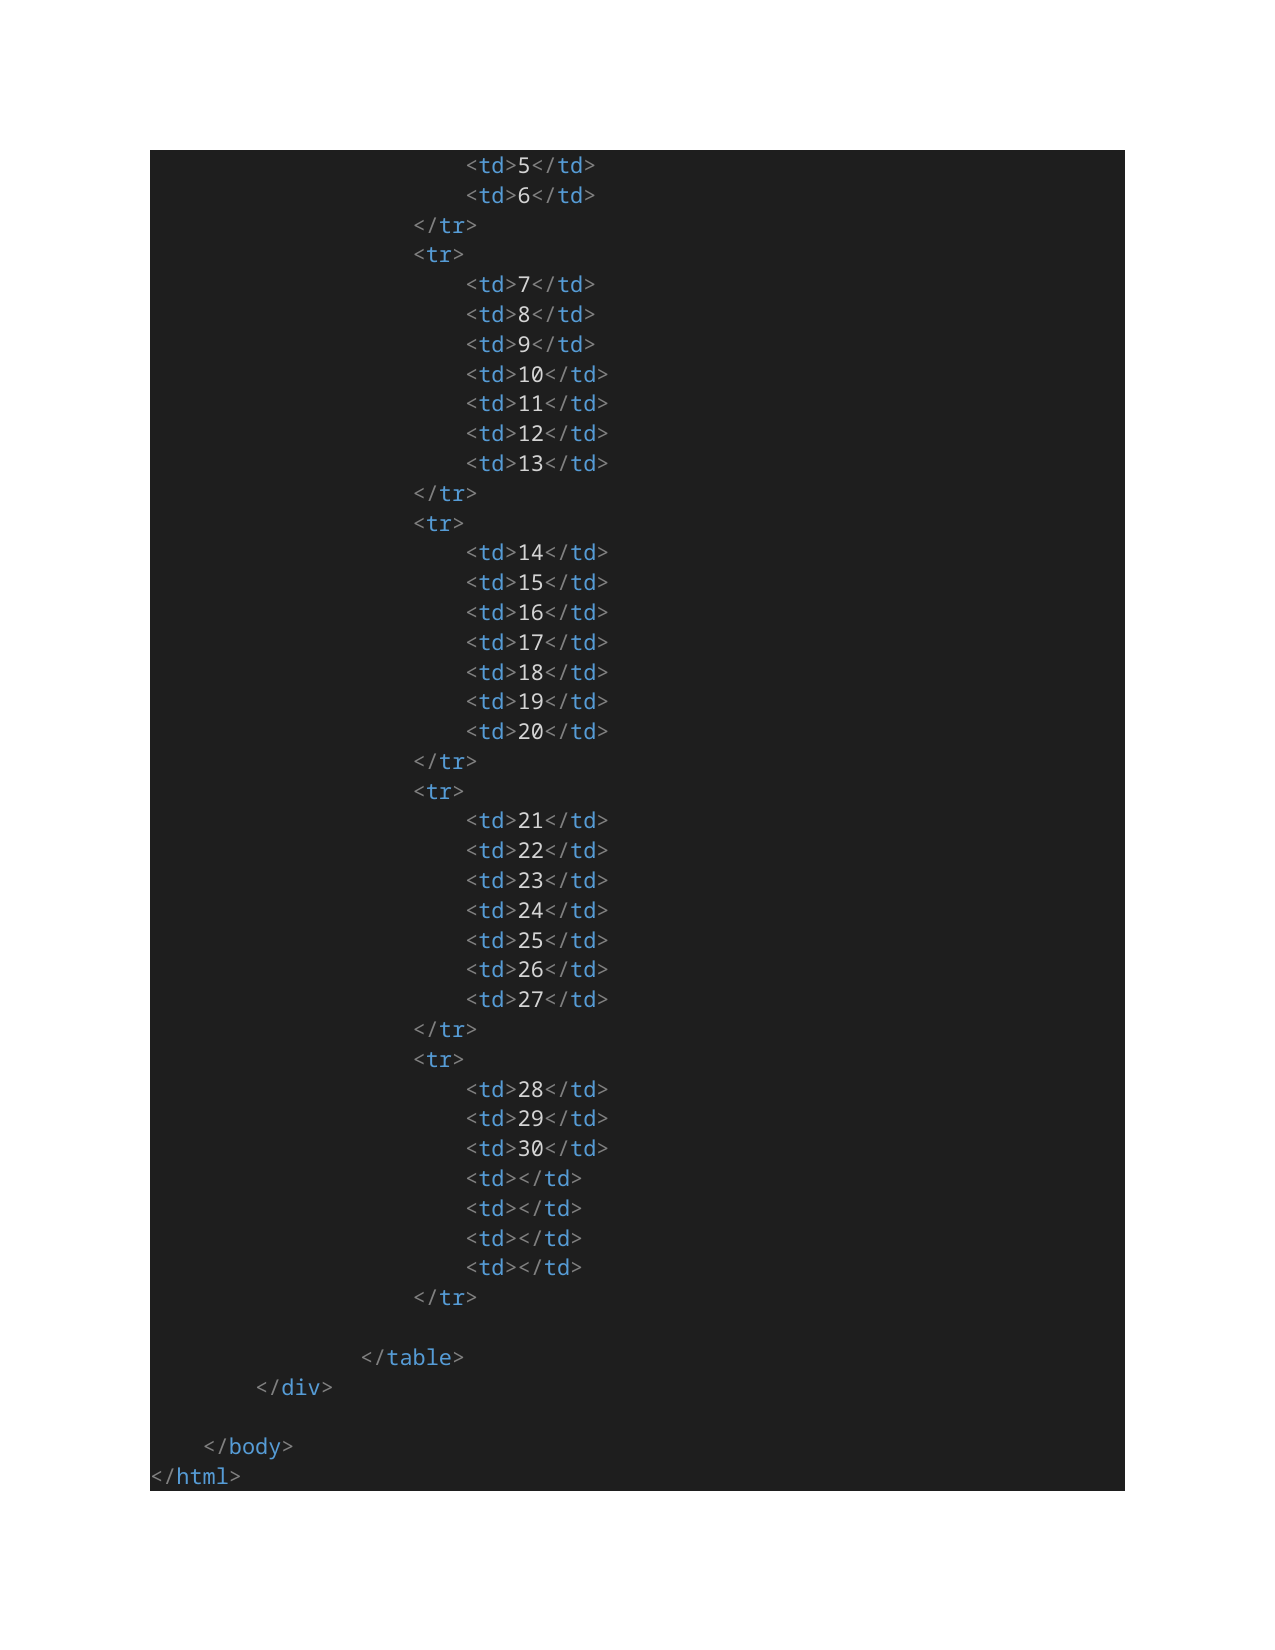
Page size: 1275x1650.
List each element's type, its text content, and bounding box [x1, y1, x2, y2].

text <td>30</td> [150, 1133, 1125, 1163]
text <td></td> [150, 1193, 1125, 1222]
text <td>26</td> [150, 954, 1125, 984]
text <td></td> [150, 1252, 1125, 1282]
text <td>22</td> [150, 835, 1125, 865]
text <tr> [150, 1044, 1125, 1073]
text </tr> [150, 478, 1125, 507]
text <td>27</td> [150, 984, 1125, 1014]
text <td>7</td> [150, 269, 1125, 299]
text <td>29</td> [150, 1103, 1125, 1133]
text </html> [150, 1461, 1125, 1491]
text <td>28</td> [150, 1073, 1125, 1103]
text <td>15</td> [150, 567, 1125, 597]
text </div> [150, 1371, 1125, 1401]
text </tr> [150, 209, 1125, 239]
text <tr> [150, 507, 1125, 537]
text </tr> [150, 746, 1125, 776]
text <td>20</td> [150, 716, 1125, 746]
text <td>10</td> [150, 358, 1125, 388]
text <tr> [150, 239, 1125, 269]
text <td>12</td> [150, 418, 1125, 448]
text <td>18</td> [150, 656, 1125, 686]
text </tr> [150, 1014, 1125, 1044]
text </tr> [150, 1282, 1125, 1312]
text <td>21</td> [150, 805, 1125, 835]
text <td>25</td> [150, 924, 1125, 954]
text </body> [150, 1431, 1125, 1461]
text <td></td> [150, 1222, 1125, 1252]
text <td>11</td> [150, 388, 1125, 418]
text <td>6</td> [150, 180, 1125, 209]
text <td>5</td> [150, 150, 1125, 180]
text </table> [150, 1342, 1125, 1371]
text <td></td> [150, 1163, 1125, 1193]
text <tr> [150, 776, 1125, 805]
text <td>16</td> [150, 597, 1125, 627]
text <td>13</td> [150, 448, 1125, 478]
text <td>14</td> [150, 537, 1125, 567]
text <td>9</td> [150, 329, 1125, 358]
text <td>23</td> [150, 865, 1125, 895]
text <td>24</td> [150, 895, 1125, 924]
text <td>17</td> [150, 627, 1125, 656]
text <td>19</td> [150, 686, 1125, 716]
text <td>8</td> [150, 299, 1125, 329]
